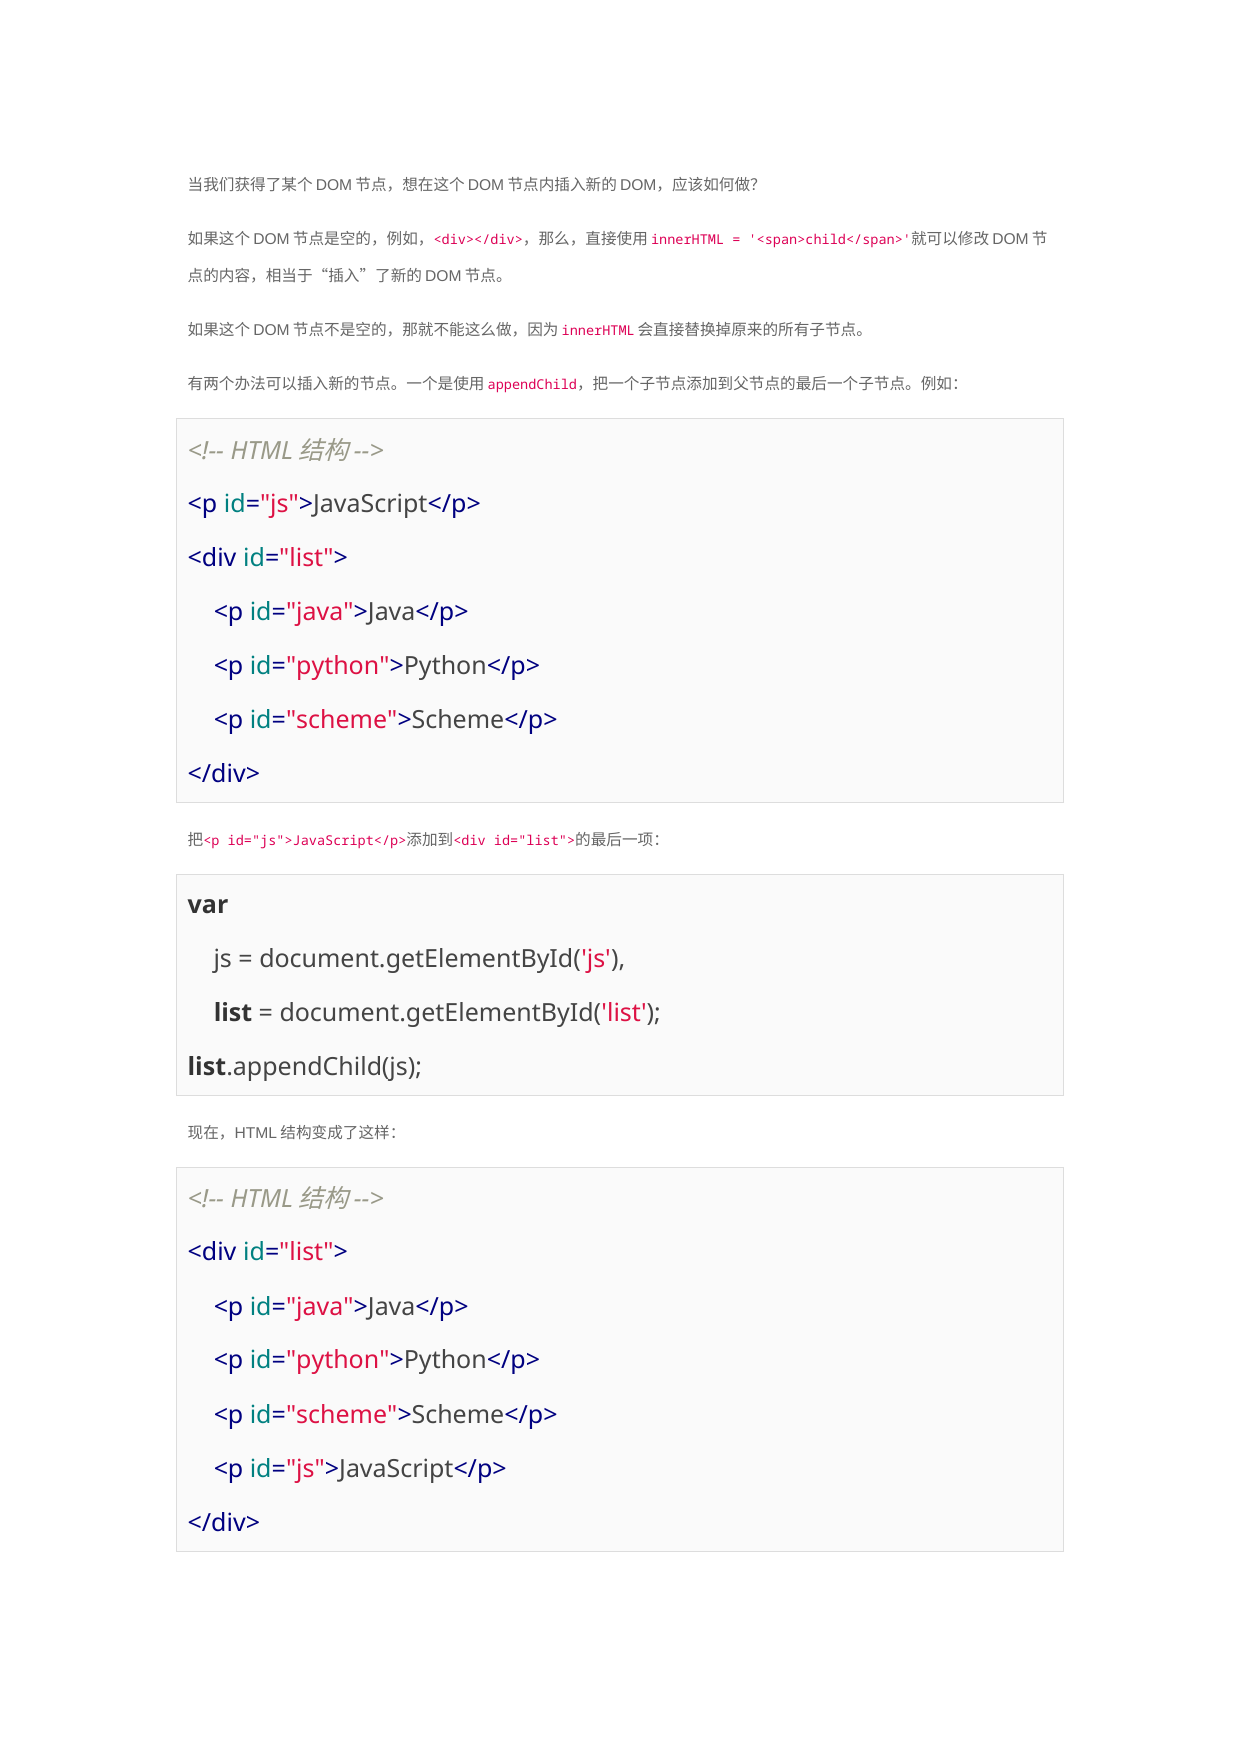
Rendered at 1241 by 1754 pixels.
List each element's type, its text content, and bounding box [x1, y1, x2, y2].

text list.appendChild(js); [177, 1036, 1063, 1095]
text <p id="scheme">Scheme</p> [177, 688, 1063, 737]
text <p id="scheme">Scheme</p> [177, 1383, 1063, 1432]
text <div id="list"> [177, 1221, 1063, 1270]
text <p id="java">Java</p> [177, 1275, 1063, 1324]
text 如果这个DOM节点不是空的，那就不能这么做，因为innerHTML会直接替换掉原来的所有子节点。 [187, 310, 1053, 348]
text <p id="python">Python</p> [177, 1329, 1063, 1378]
text <p id="python">Python</p> [177, 634, 1063, 683]
text <p id="js">JavaScript</p> [177, 1437, 1063, 1486]
text 如果这个DOM节点是空的，例如，<div></div>，那么，直接使用innerHTML = '<span>child</span>'就可以修改DOM节点的内容，相当于“插入”了新的DOM节点。 [187, 218, 1053, 293]
text 现在，HTML结构变成了这样： [187, 1113, 1053, 1150]
text <p id="js">JavaScript</p> [177, 472, 1063, 521]
text 当我们获得了某个DOM节点，想在这个DOM节点内插入新的DOM，应该如何做？ [187, 164, 1053, 202]
text list = document.getElementById('list'); [177, 982, 1063, 1031]
text <div id="list"> [177, 526, 1063, 575]
text <p id="java">Java</p> [177, 580, 1063, 629]
text var [177, 875, 1063, 923]
text </div> [177, 1491, 1063, 1551]
text <!-- HTML结构 --> [177, 419, 1063, 467]
text 有两个办法可以插入新的节点。一个是使用appendChild，把一个子节点添加到父节点的最后一个子节点。例如： [187, 364, 1053, 402]
text 把<p id="js">JavaScript</p>添加到<div id="list">的最后一项： [187, 819, 1053, 857]
text <!-- HTML结构 --> [177, 1168, 1063, 1216]
text </div> [177, 743, 1063, 802]
text js = document.getElementById('js'), [177, 928, 1063, 977]
